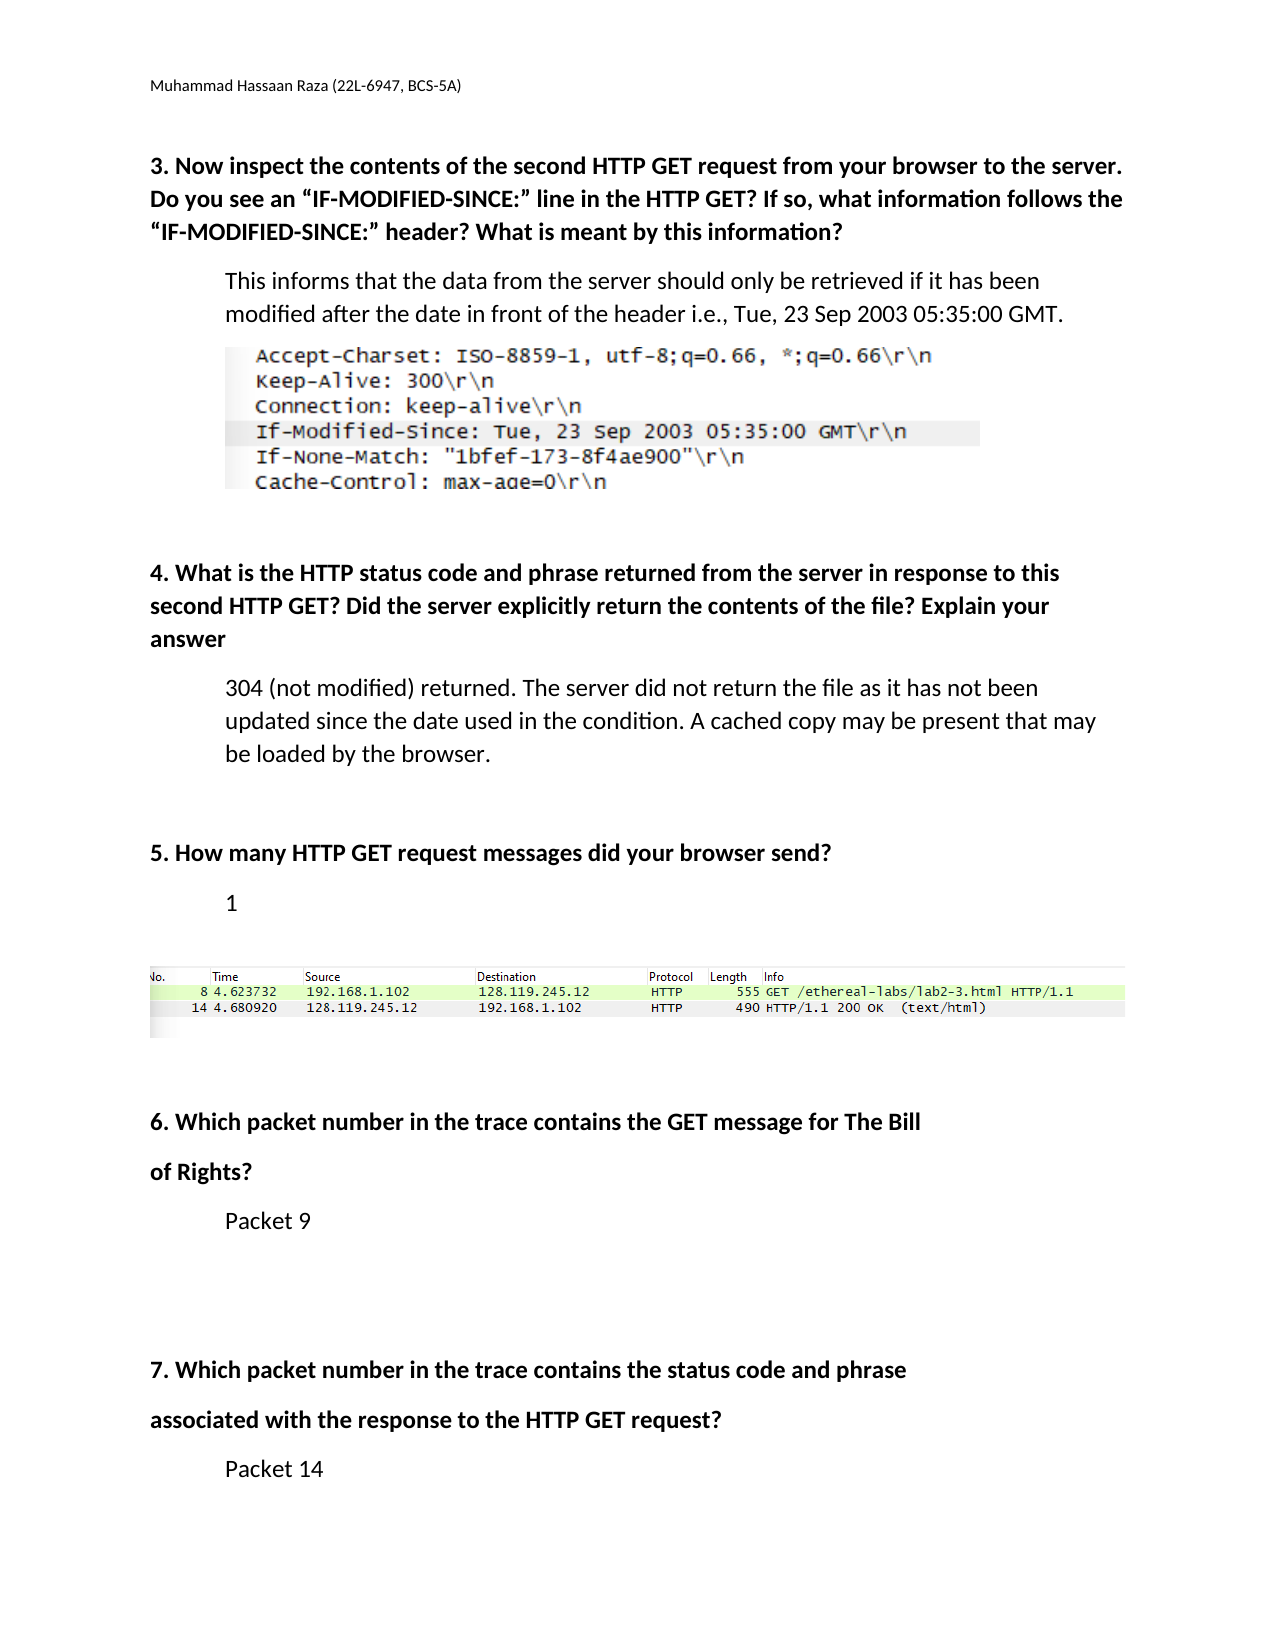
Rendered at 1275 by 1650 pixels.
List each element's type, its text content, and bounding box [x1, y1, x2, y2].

text 7. Which packet number in the trace contains the status code and phrase [150, 1354, 1125, 1385]
text Packet 9 [150, 1206, 1125, 1236]
text 304 (not modified) returned. The server did not return the file as it has not been updated since the date used in the condition. A cached copy may be present that may be loaded by the browser. [225, 672, 1125, 769]
text 4. What is the HTTP status code and phrase returned from the server in response to this second HTTP GET? Did the server explicitly return the contents of the file? Explain your answer [150, 557, 1125, 653]
text 1 [150, 887, 1125, 917]
text associated with the response to the HTTP GET request? [150, 1404, 1125, 1434]
text This informs that the data from the server should only be retrieved if it has been modified after the date in front of the header i.e., Tue, 23 Sep 2003 05:35:00 GMT. [225, 265, 1125, 329]
text of Rights? [150, 1156, 1125, 1186]
text 3. Now inspect the contents of the second HTTP GET request from your browser to the server. Do you see an “IF-MODIFIED-SINCE:” line in the HTTP GET? If so, what information follows the “IF-MODIFIED-SINCE:” header? What is meant by this information? [150, 150, 1125, 246]
text 5. How many HTTP GET request messages did your browser send? [150, 837, 1125, 868]
picture [150, 966, 1125, 1038]
text 6. Which packet number in the trace contains the GET message for The Bill [150, 1106, 1125, 1137]
picture [225, 347, 980, 489]
text Packet 14 [150, 1453, 1125, 1484]
